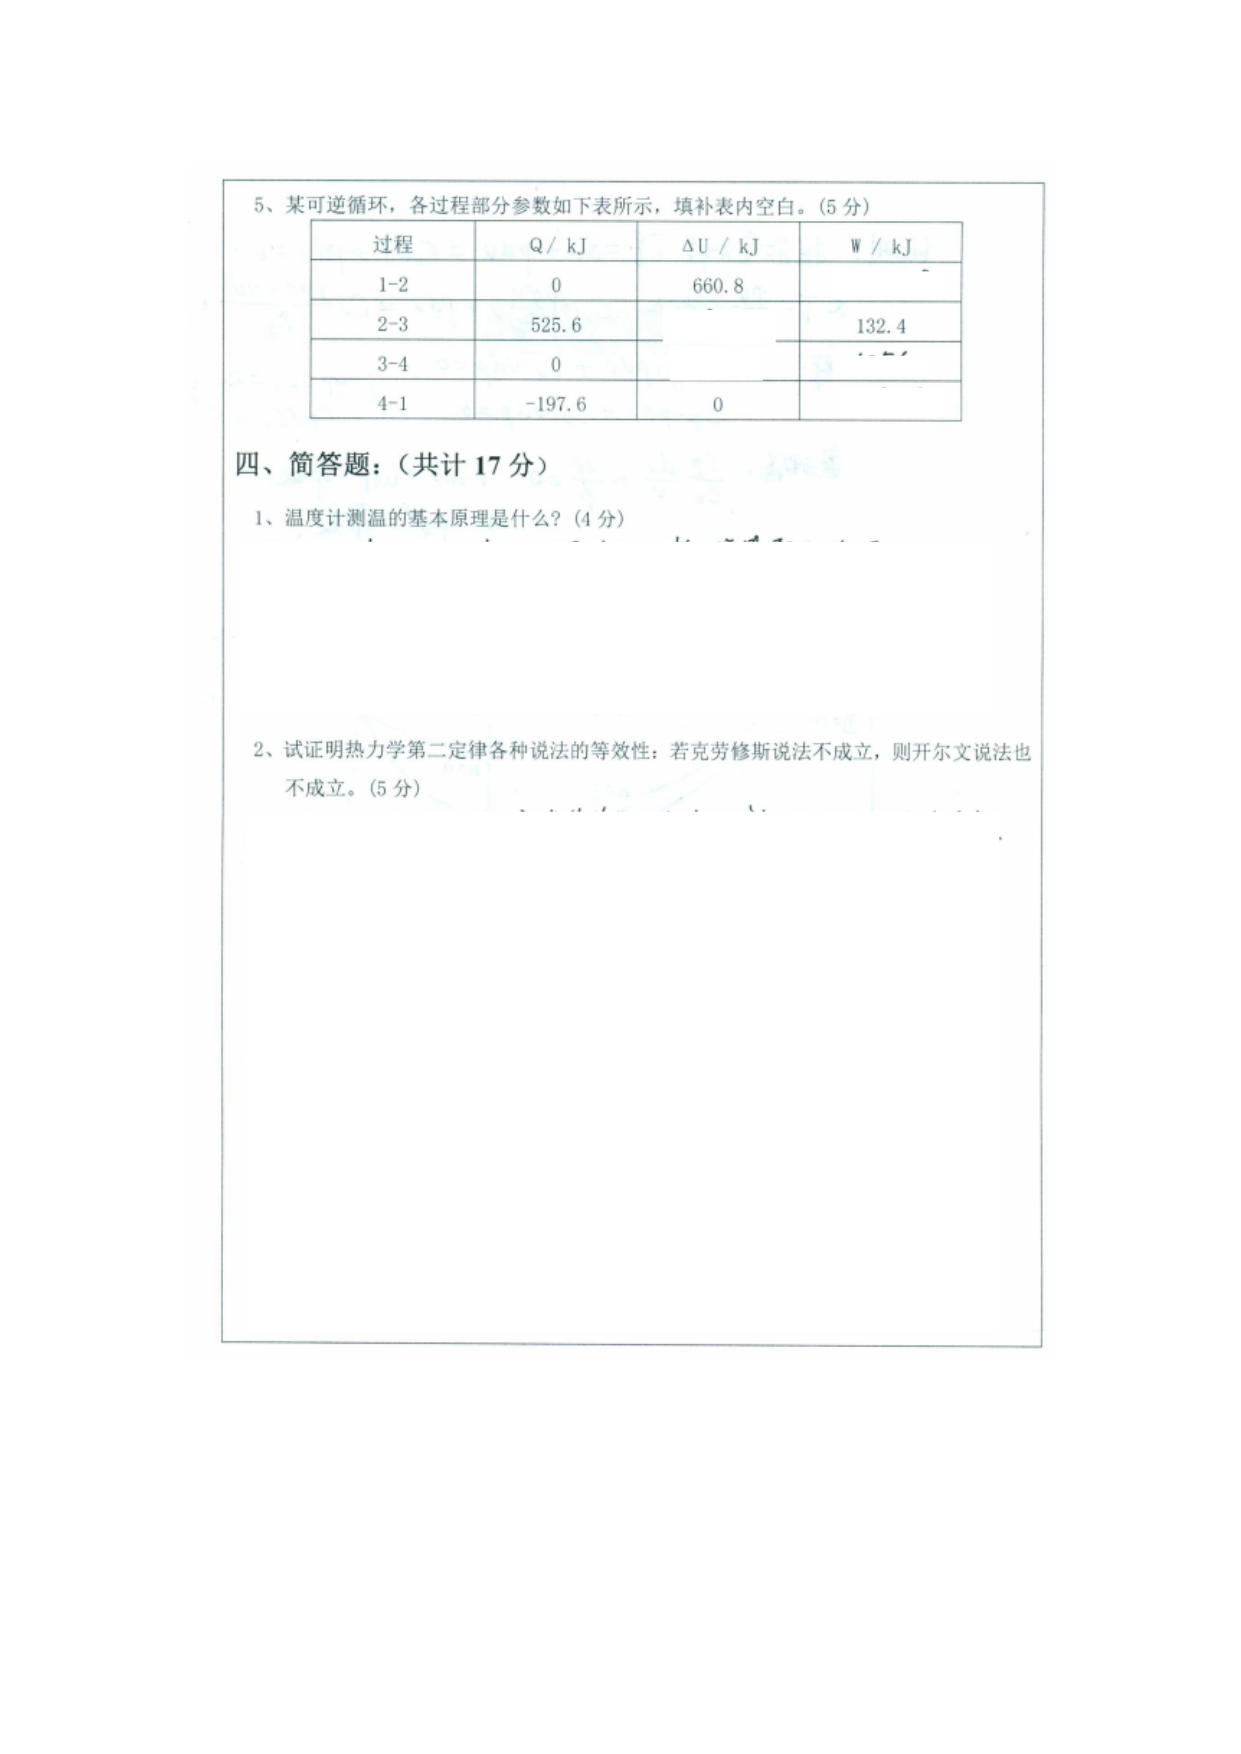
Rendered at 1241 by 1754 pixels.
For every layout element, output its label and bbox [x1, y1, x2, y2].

picture [187, 162, 1057, 1360]
